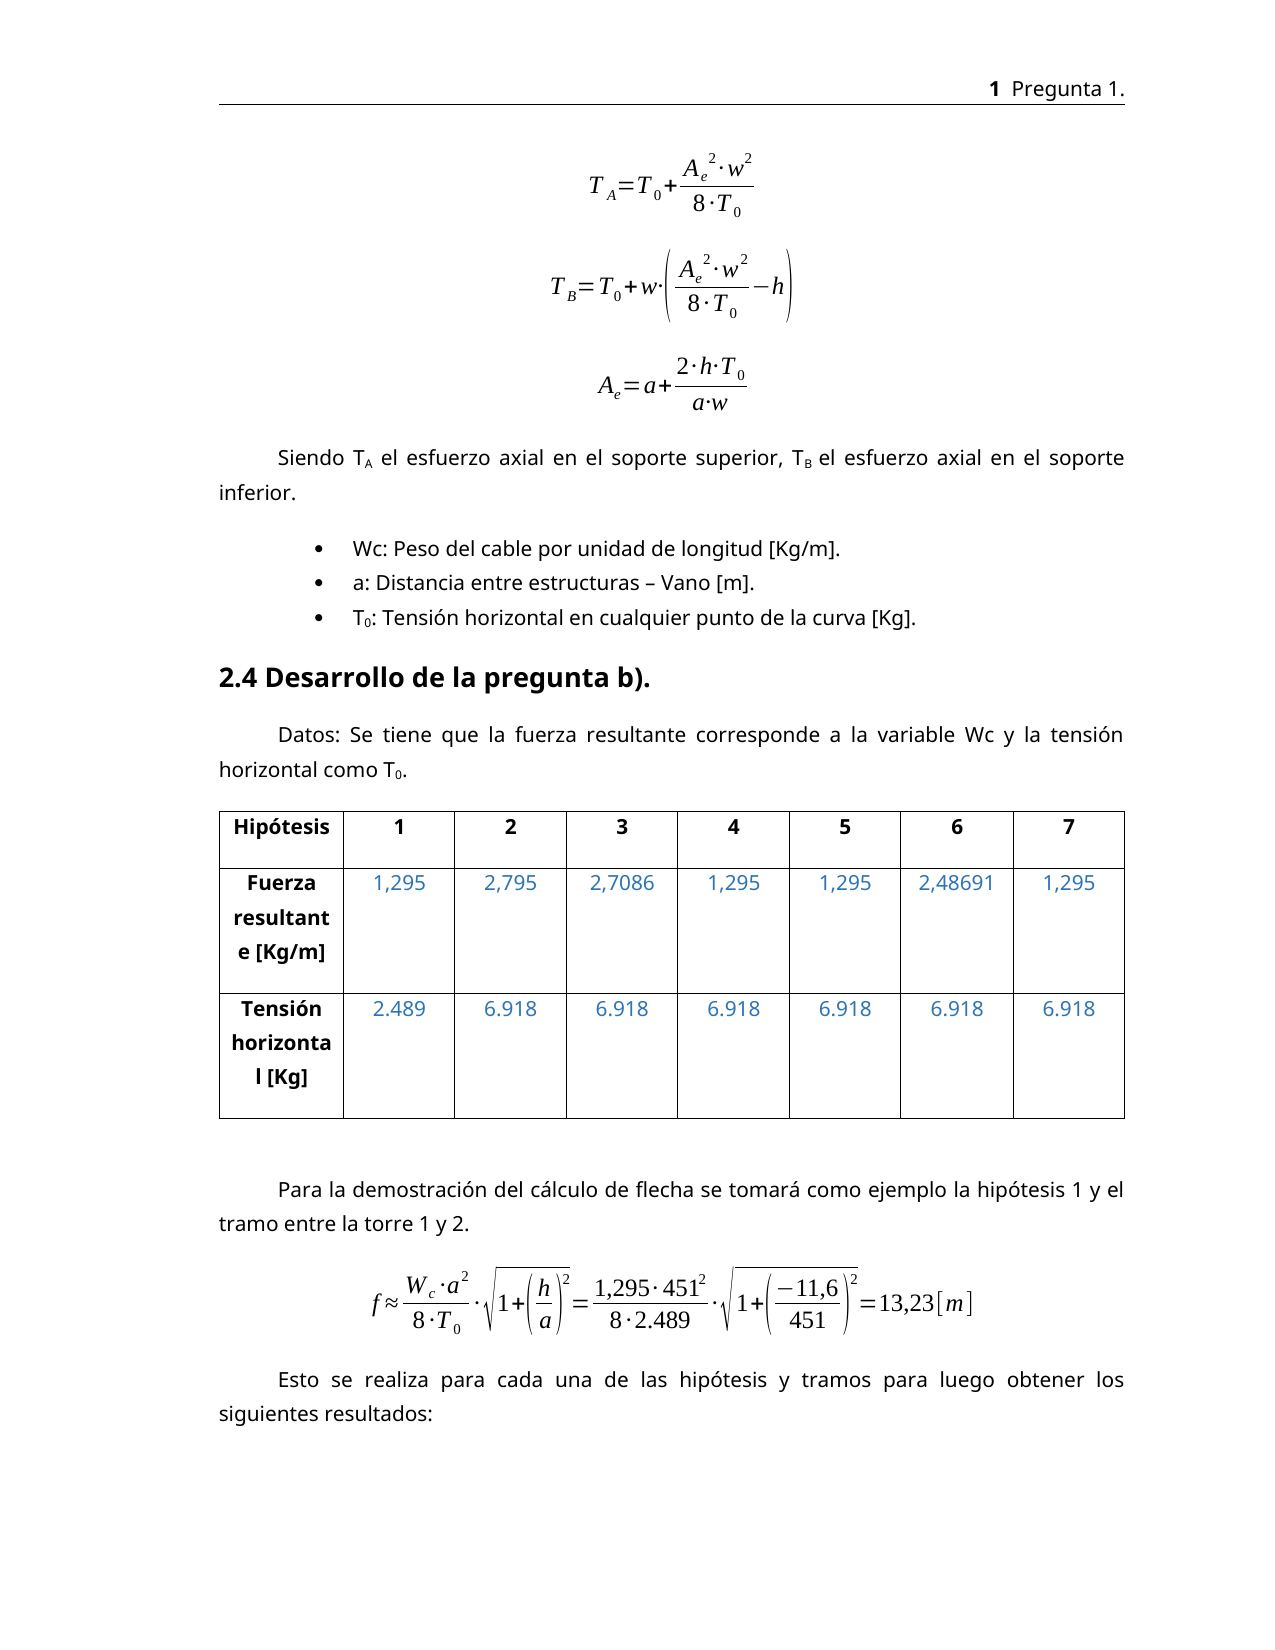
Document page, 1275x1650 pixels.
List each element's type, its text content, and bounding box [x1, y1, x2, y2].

table_cell 2,795 [455, 869, 566, 993]
table_cell 2,48691 [901, 869, 1013, 993]
text Siendo TA el esfuerzo axial en el soporte superior, TB el esfuerzo axial en el soporte inferior. [218, 443, 1125, 506]
table_cell 6.918 [790, 994, 900, 1118]
table_header 7 [1014, 812, 1124, 867]
table_cell 6.918 [455, 994, 566, 1118]
table_cell 6.918 [678, 994, 789, 1118]
text Para la demostración del cálculo de flecha se tomará como ejemplo la hipótesis 1 y el tramo entre la torre 1 y 2. [218, 1175, 1125, 1238]
list Wc: Peso del cable por unidad de longitud [Kg/m]. [315, 534, 1125, 562]
table_cell 2.489 [344, 994, 454, 1118]
text Datos: Se tiene que la fuerza resultante corresponde a la variable Wc y la tensión horizontal como T0. [218, 721, 1125, 783]
table_header 3 [567, 812, 677, 867]
table_header 6 [901, 812, 1013, 867]
table_cell Fuerza resultante [Kg/m] [220, 869, 343, 993]
table_cell 2,7086 [567, 869, 677, 993]
subtitle Desarrollo de la pregunta b). [218, 659, 1125, 696]
table_cell 1,295 [678, 869, 789, 993]
table_header 4 [678, 812, 789, 867]
table_header 1 [344, 812, 454, 867]
text Esto se realiza para cada una de las hipótesis y tramos para luego obtener los siguientes resultados: [218, 1365, 1125, 1428]
table_header 5 [790, 812, 900, 867]
table_header 2 [455, 812, 566, 867]
table_cell Tensión horizontal [Kg] [220, 994, 343, 1118]
table_cell 6.918 [567, 994, 677, 1118]
list T0: Tensión horizontal en cualquier punto de la curva [Kg]. [315, 603, 1125, 631]
table_cell 6.918 [1014, 994, 1124, 1118]
table_cell 6.918 [901, 994, 1013, 1118]
table_cell 1,295 [790, 869, 900, 993]
list a: Distancia entre estructuras – Vano [m]. [315, 568, 1125, 597]
table_cell 1,295 [344, 869, 454, 993]
table_cell 1,295 [1014, 869, 1124, 993]
table_header Hipótesis [220, 812, 343, 867]
